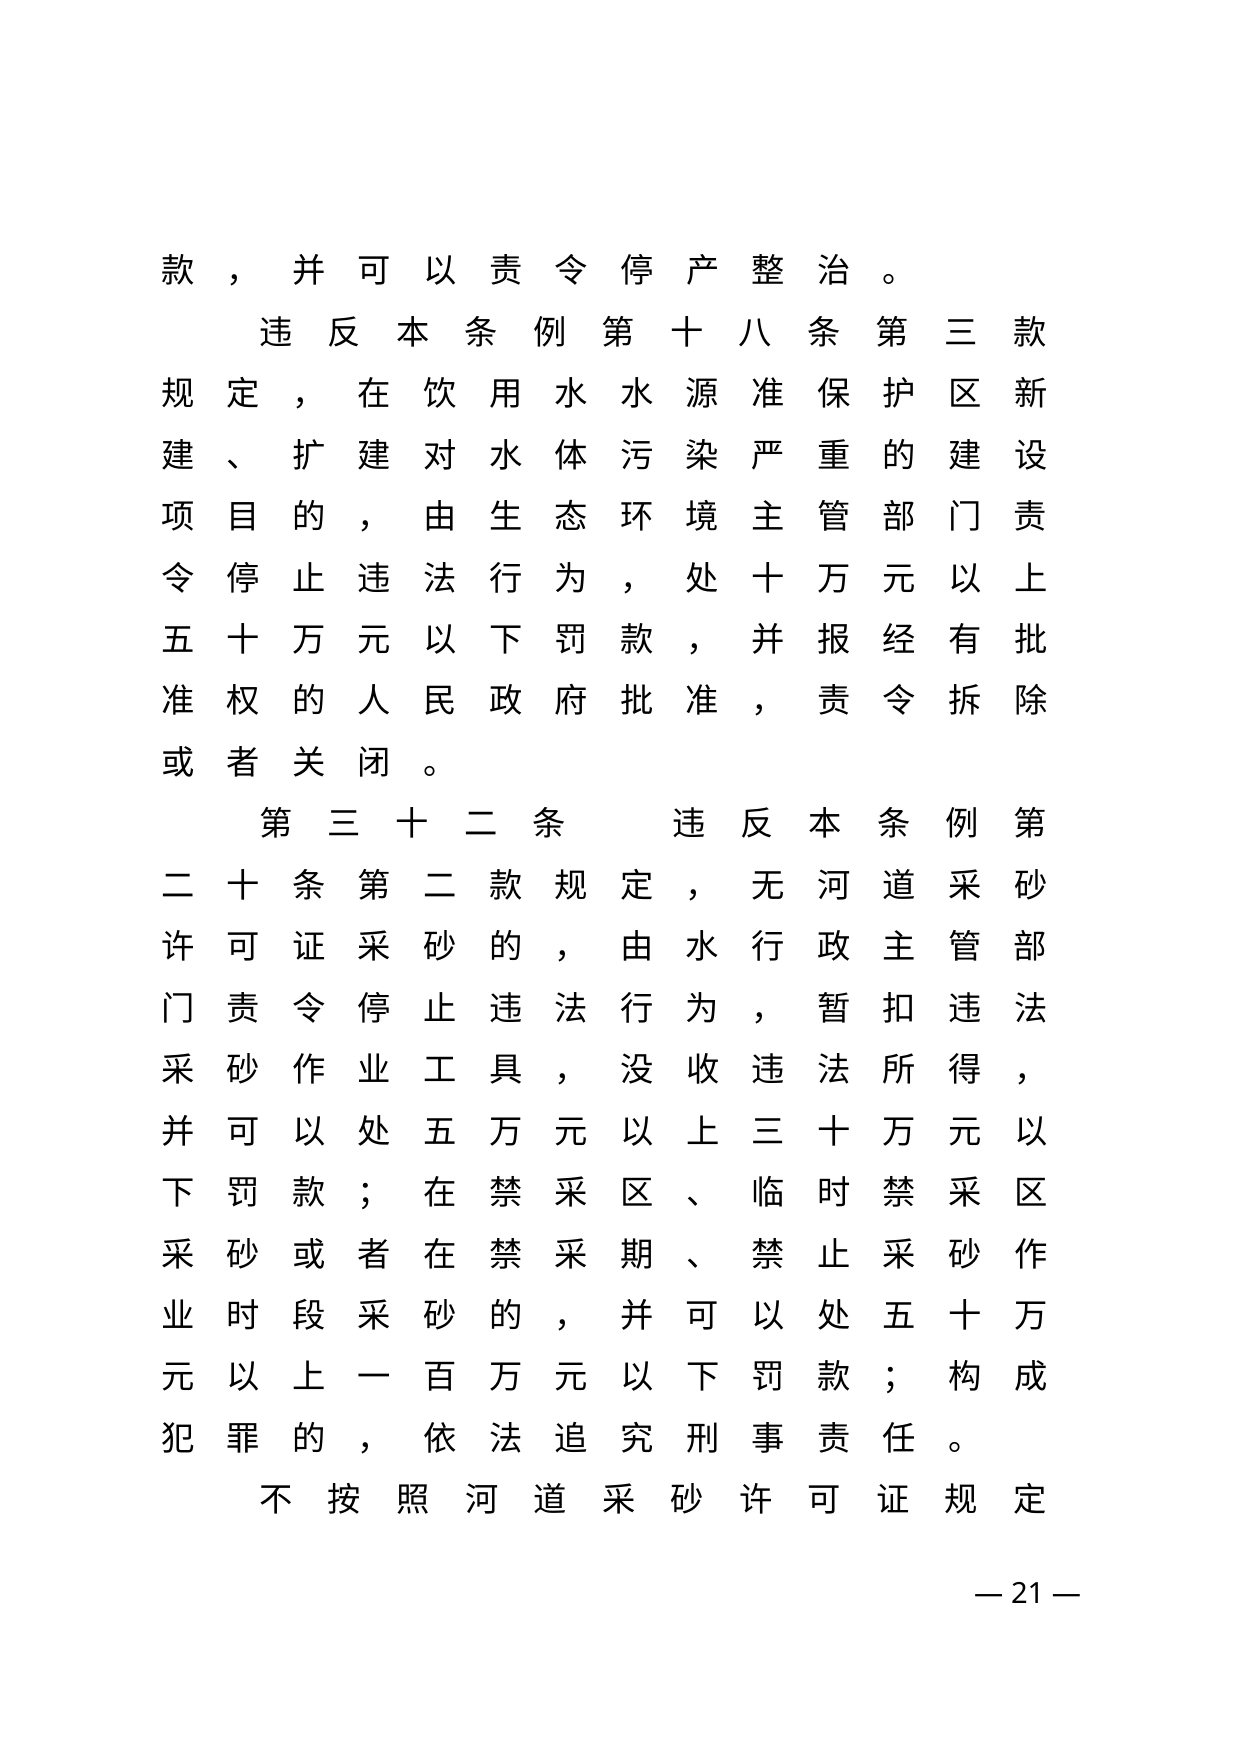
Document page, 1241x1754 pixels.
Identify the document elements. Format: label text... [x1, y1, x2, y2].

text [161, 237, 1079, 299]
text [161, 1467, 1079, 1528]
text 违反本条例第十八条第三款规定，在饮用水水源准保护区新建、扩建对水体污染严重的建设项目的，由生态环境主管部门责令停止违法行为，处十万元以上五十万元以下罚款，并报经有批准权的人民政府批准，责令拆除或者关闭。 [161, 299, 1079, 791]
text 第三十二条 违反本条例第二十条第二款规定，无河道采砂许可证采砂的，由水行政主管部门责令停止违法行为，暂扣违法采砂作业工具，没收违法所得，并可以处五万元以上三十万元以下罚款；在禁采区、临时禁采区采砂或者在禁采期、禁止采砂作业时段采砂的，并可以处五十万元以上一百万元以下罚款；构成犯罪的，依法追究刑事责任。 [161, 791, 1079, 1467]
